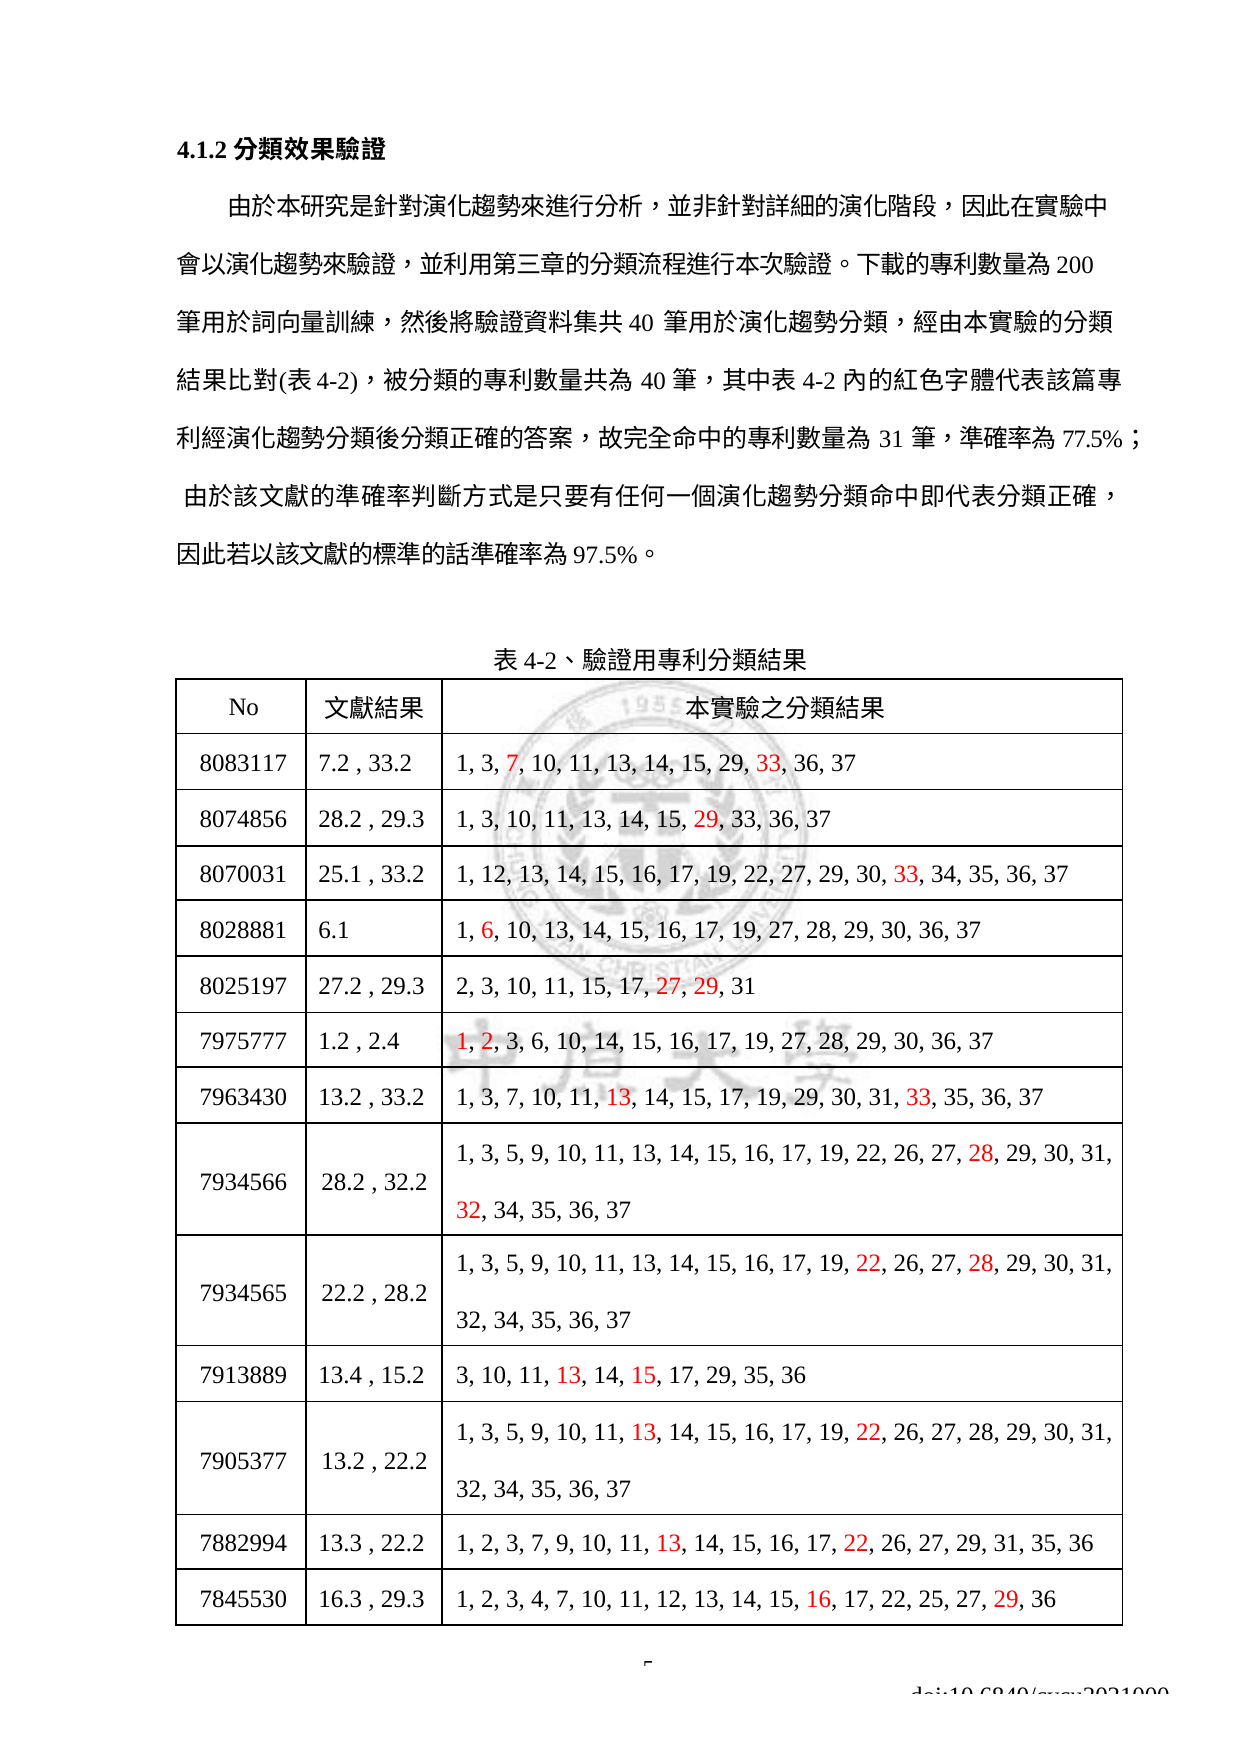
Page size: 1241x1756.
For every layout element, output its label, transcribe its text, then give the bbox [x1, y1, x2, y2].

table_cell 25.1 , 33.2 [307, 847, 441, 899]
table_cell 8074856 [177, 790, 305, 845]
table_cell 1, 3, 7, 10, 11, 13, 14, 15, 17, 19, 29, 30, 31, 33, 35, 36, 37 [443, 1068, 1122, 1122]
table_cell 7845530 [177, 1570, 305, 1624]
table_cell 13.2 , 22.2 [307, 1402, 441, 1513]
table_cell 1, 3, 7, 10, 11, 13, 14, 15, 29, 33, 36, 37 [443, 734, 1122, 789]
table_cell 7.2 , 33.2 [307, 734, 441, 789]
table_cell 13.3 , 22.2 [307, 1515, 441, 1568]
text 由於本研究是針對演化趨勢來進行分析，並非針對詳細的演化階段，因此在實驗中會以演化趨勢來驗證，並利用第三章的分類流程進行本次驗證。下載的專利數量為 200 [177, 187, 1123, 281]
table_cell 13.2 , 33.2 [307, 1068, 441, 1122]
table_cell 1, 2, 3, 6, 10, 14, 15, 16, 17, 19, 27, 28, 29, 30, 36, 37 [443, 1013, 1122, 1066]
table_cell 1, 3, 10, 11, 13, 14, 15, 29, 33, 36, 37 [443, 790, 1122, 845]
table_cell 1, 12, 13, 14, 15, 16, 17, 19, 22, 27, 29, 30, 33, 34, 35, 36, 37 [443, 847, 1122, 899]
table_cell 7934566 [177, 1124, 305, 1234]
table_cell 1, 6, 10, 13, 14, 15, 16, 17, 19, 27, 28, 29, 30, 36, 37 [443, 901, 1122, 955]
table_header 文獻結果 [307, 680, 441, 732]
table_cell 3, 10, 11, 13, 14, 15, 17, 29, 35, 36 [443, 1346, 1122, 1401]
table_cell 1, 3, 5, 9, 10, 11, 13, 14, 15, 16, 17, 19, 22, 26, 27, 28, 29, 30, 31, 32, 34, 35, 36, 37 [443, 1236, 1122, 1344]
table_cell 1.2 , 2.4 [307, 1013, 441, 1066]
table_cell 22.2 , 28.2 [307, 1236, 441, 1344]
table_header 本實驗之分類結果 [443, 680, 1122, 732]
table_cell 7934565 [177, 1236, 305, 1344]
table_cell 7905377 [177, 1402, 305, 1513]
subtitle 分類效果驗證 [177, 129, 1161, 166]
table_cell 7963430 [177, 1068, 305, 1122]
table_cell 7975777 [177, 1013, 305, 1066]
table_cell 1, 2, 3, 7, 9, 10, 11, 13, 14, 15, 16, 17, 22, 26, 27, 29, 31, 35, 36 [443, 1515, 1122, 1568]
table_cell 8083117 [177, 734, 305, 789]
table_cell 1, 2, 3, 4, 7, 10, 11, 12, 13, 14, 15, 16, 17, 22, 25, 27, 29, 36 [443, 1570, 1122, 1624]
table_cell 1, 3, 5, 9, 10, 11, 13, 14, 15, 16, 17, 19, 22, 26, 27, 28, 29, 30, 31, 32, 34, 35, 36, 37 [443, 1124, 1122, 1234]
text 筆用於詞向量訓練，然後將驗證資料集共 40 筆用於演化趨勢分類，經由本實驗的分類 [177, 303, 1161, 339]
table_cell 8025197 [177, 957, 305, 1012]
table_header No [177, 680, 305, 732]
text 表 4-2、驗證用專利分類結果 [139, 641, 1161, 677]
table_cell 7882994 [177, 1515, 305, 1568]
text 結果比對(表 4-2)，被分類的專利數量共為 40 筆，其中表 4-2 內的紅色字體代表該篇專利經演化趨勢分類後分類正確的答案，故完全命中的專利數量為31 筆，準確率為77.5%； 由於該文獻的準確率判斷方式是只要有任何一個演化趨勢分類命中即代表分類正確，因此若以該文獻的標準的話準確率為 97.5%。 [177, 360, 1123, 570]
table_cell 6.1 [307, 901, 441, 955]
table_cell 27.2 , 29.3 [307, 957, 441, 1012]
table_cell 8028881 [177, 901, 305, 955]
table_cell 7913889 [177, 1346, 305, 1401]
table_cell 1, 3, 5, 9, 10, 11, 13, 14, 15, 16, 17, 19, 22, 26, 27, 28, 29, 30, 31, 32, 34, 35, 36, 37 [443, 1402, 1122, 1513]
table_cell 8070031 [177, 847, 305, 899]
table_cell 2, 3, 10, 11, 15, 17, 27, 29, 31 [443, 957, 1122, 1012]
table_cell 16.3 , 29.3 [307, 1570, 441, 1624]
table_cell 28.2 , 32.2 [307, 1124, 441, 1234]
table_cell 28.2 , 29.3 [307, 790, 441, 845]
table_cell 13.4 , 15.2 [307, 1346, 441, 1401]
